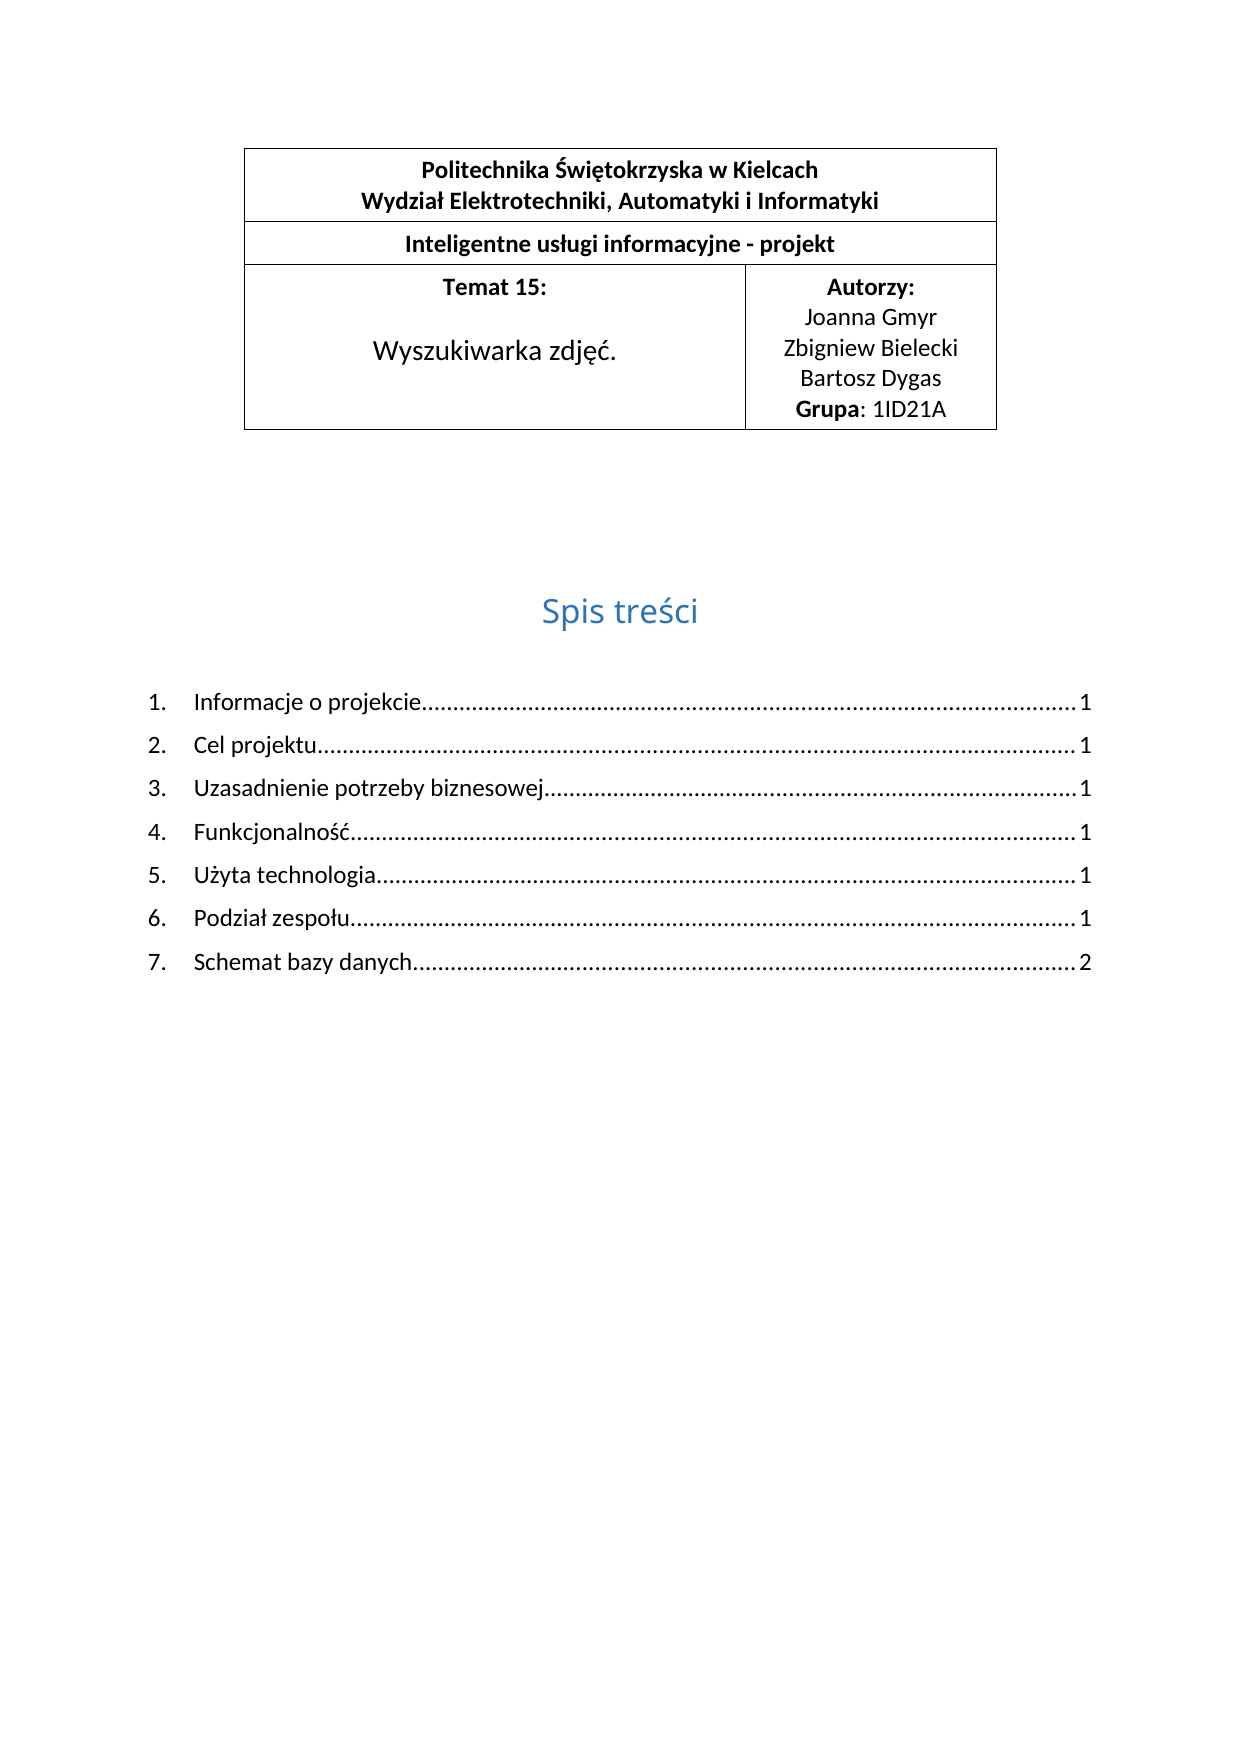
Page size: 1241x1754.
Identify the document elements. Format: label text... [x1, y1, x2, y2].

table_cell Temat 15: Wyszukiwarka zdjęć. [245, 265, 745, 429]
table_cell Autorzy: Joanna Gmyr Zbigniew Bielecki Bartosz Dygas Grupa: 1ID21A [746, 265, 996, 429]
table_header Politechnika Świętokrzyska w Kielcach Wydział Elektrotechniki, Automatyki i Informatyki [245, 149, 996, 221]
table_cell Inteligentne usługi informacyjne - projekt [245, 222, 996, 264]
